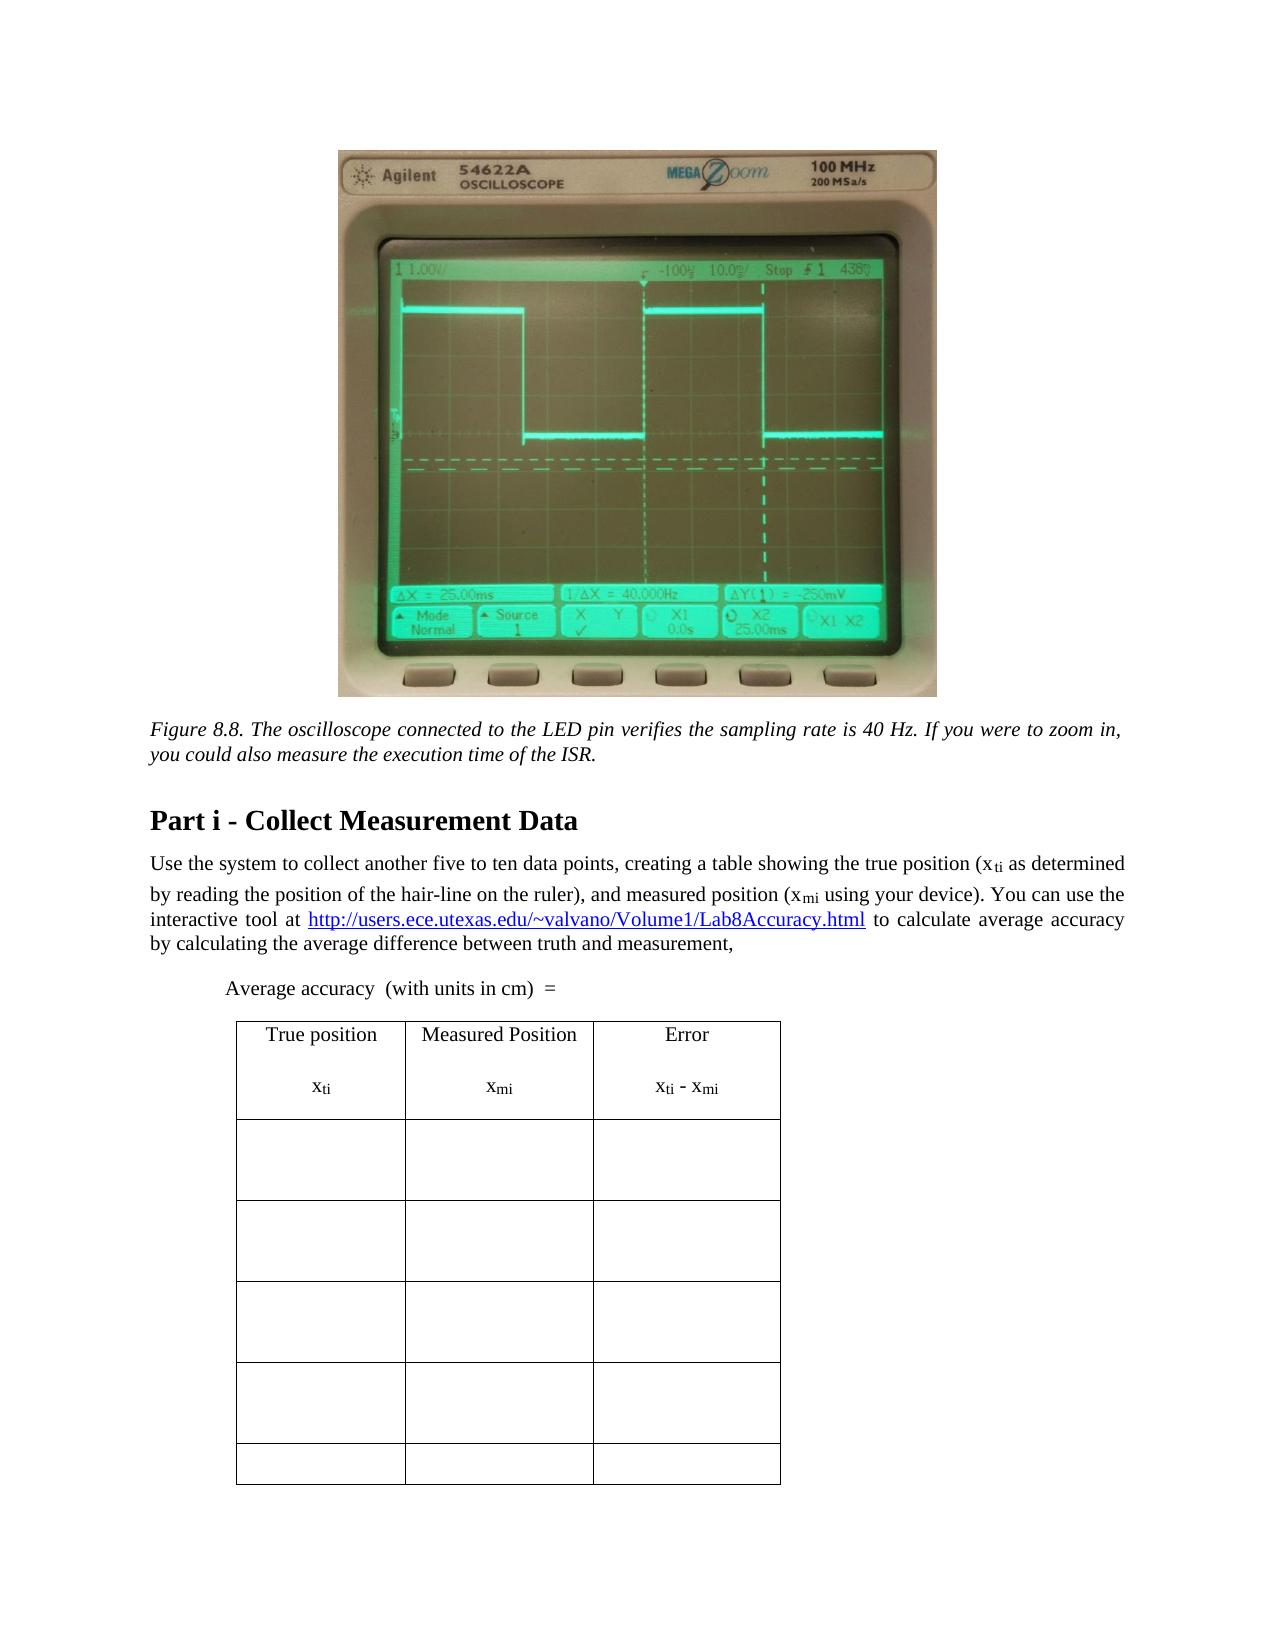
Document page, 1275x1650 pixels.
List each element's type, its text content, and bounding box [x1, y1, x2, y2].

table_cell [237, 1282, 405, 1362]
table_cell [594, 1201, 780, 1281]
table_cell [237, 1363, 405, 1443]
table_cell [237, 1201, 405, 1281]
table_cell [594, 1363, 780, 1443]
table_cell [406, 1444, 593, 1484]
picture [338, 150, 937, 697]
table_header True position xti [237, 1022, 405, 1119]
text Use the system to collect another five to ten data points, creating a table showing the true position (xti as determined by reading the position of the hair-line on the ruler), and measured position (xmi using your device). You can use the interactive tool at http://users.ece.utexas.edu/~valvano/Volume1/Lab8Accuracy.html to calculate average accuracy by calculating the average difference between truth and measurement, [150, 845, 1125, 955]
text Average accuracy (with units in cm) = [150, 976, 1125, 1000]
table_cell [594, 1120, 780, 1200]
table_cell [406, 1363, 593, 1443]
table_cell [594, 1444, 780, 1484]
table_header Measured Position xmi [406, 1022, 593, 1119]
table_cell [594, 1282, 780, 1362]
table_cell [406, 1282, 593, 1362]
table_cell [406, 1120, 593, 1200]
table_header Error xti - xmi [594, 1022, 780, 1119]
table_cell [237, 1444, 405, 1484]
table_cell [406, 1201, 593, 1281]
subtitle Part i - Collect Measurement Data [150, 803, 1125, 837]
table_cell [237, 1120, 405, 1200]
text Figure 8.8. The oscilloscope connected to the LED pin verifies the sampling rate is 40 Hz. If you were to zoom in, you could also measure the execution time of the ISR. [150, 717, 1125, 766]
